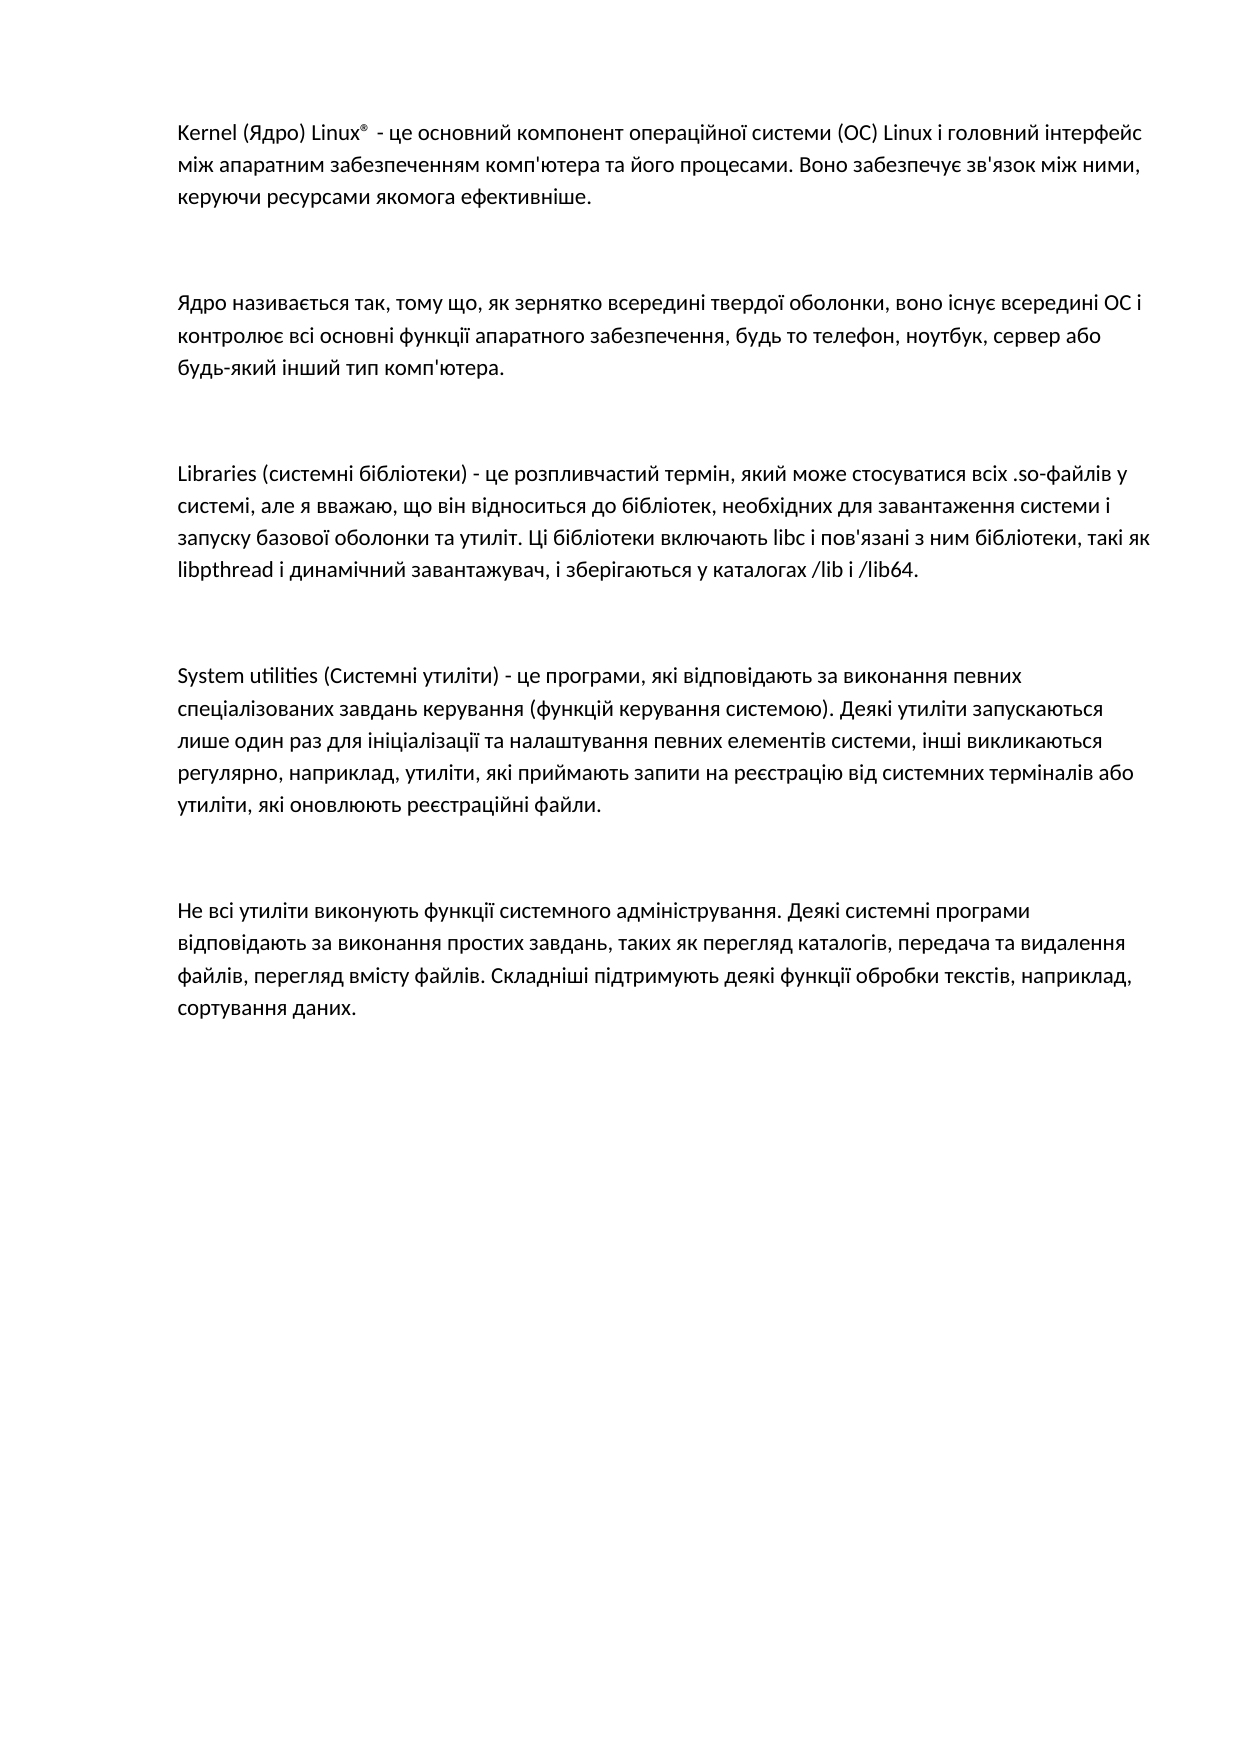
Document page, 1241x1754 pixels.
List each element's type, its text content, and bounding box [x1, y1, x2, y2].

text Не всі утиліти виконують функції системного адміністрування. Деякі системні програми відповідають за виконання простих завдань, таких як перегляд каталогів, передача та видалення файлів, перегляд вмісту файлів. Складніші підтримують деякі функції обробки текстів, наприклад, сортування даних. [177, 896, 1152, 1021]
text Kernel (Ядро) Linux® - це основний компонент операційної системи (ОС) Linux і головний інтерфейс між апаратним забезпеченням комп'ютера та його процесами. Воно забезпечує зв'язок між ними, керуючи ресурсами якомога ефективніше. [177, 118, 1152, 211]
text Libraries (cистемні бібліотеки) - це розпливчастий термін, який може стосуватися всіх .so-файлів у системі, але я вважаю, що він відноситься до бібліотек, необхідних для завантаження системи і запуску базової оболонки та утиліт. Ці бібліотеки включають libc і пов'язані з ним бібліотеки, такі як libpthread і динамічний завантажувач, і зберігаються у каталогах /lib і /lib64. [177, 459, 1152, 583]
text Ядро називається так, тому що, як зернятко всередині твердої оболонки, воно існує всередині ОС і контролює всі основні функції апаратного забезпечення, будь то телефон, ноутбук, сервер або будь-який інший тип комп'ютера. [177, 288, 1152, 381]
text System utilities (Системні утиліти) - це програми, які відповідають за виконання певних спеціалізованих завдань керування (функцій керування системою). Деякі утиліти запускаються лише один раз для ініціалізації та налаштування певних елементів системи, інші викликаються регулярно, наприклад, утиліти, які приймають запити на реєстрацію від системних терміналів або утиліти, які оновлюють реєстраційні файли. [177, 662, 1152, 818]
